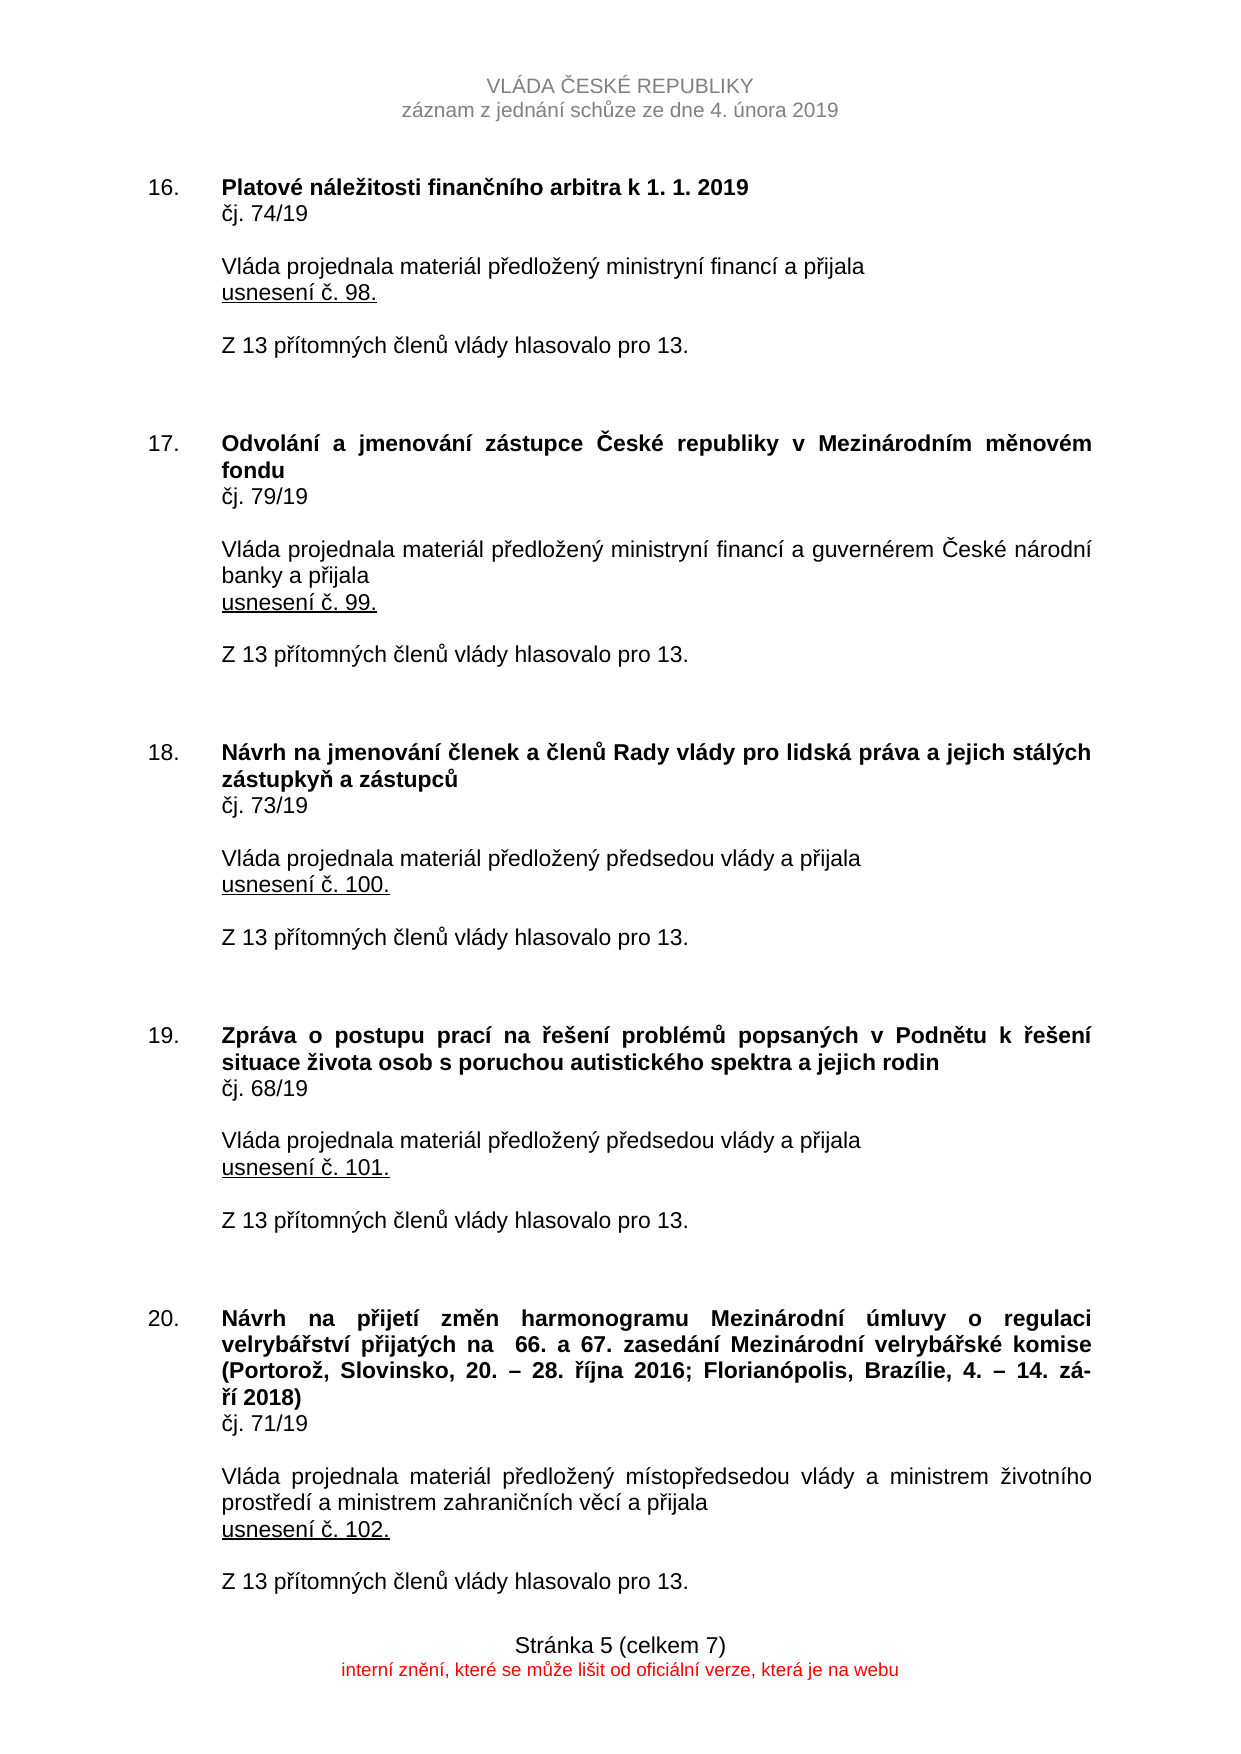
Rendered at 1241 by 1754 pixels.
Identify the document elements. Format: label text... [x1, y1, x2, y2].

text Vláda projednala materiál předložený předsedou vlády a přijala [148, 1127, 1093, 1154]
text Vláda projednala materiál předložený ministryní financí a guvernérem České národní banky a přijala [148, 536, 1093, 588]
text čj. 79/19 [148, 483, 1093, 509]
text Z 13 přítomných členů vlády hlasovalo pro 13. [148, 1568, 1093, 1595]
text čj. 71/19 [148, 1410, 1093, 1437]
text usnesení č. 101. [148, 1154, 1093, 1180]
text Vláda projednala materiál předložený předsedou vlády a přijala [148, 845, 1093, 871]
text usnesení č. 100. [148, 871, 1093, 897]
text čj. 73/19 [148, 792, 1093, 818]
text usnesení č. 102. [148, 1516, 1093, 1542]
text 17. Odvolání a jmenování zástupce České republiky v Mezinárodním měnovém fondu [148, 430, 1093, 483]
text 18. Návrh na jmenování členek a členů Rady vlády pro lidská práva a jejich stálých zástupkyň a zástupců [148, 739, 1093, 792]
text 16. Platové náležitosti finančního arbitra k 1. 1. 2019 [148, 174, 1093, 200]
text čj. 74/19 [148, 200, 1093, 227]
text Vláda projednala materiál předložený ministryní financí a přijala [148, 253, 1093, 279]
text Vláda projednala materiál předložený místopředsedou vlády a ministrem životního prostředí a ministrem zahraničních věcí a přijala [148, 1463, 1093, 1516]
text čj. 68/19 [148, 1075, 1093, 1101]
text usnesení č. 98. [148, 279, 1093, 306]
text Z 13 přítomných členů vlády hlasovalo pro 13. [148, 641, 1093, 667]
text usnesení č. 99. [148, 588, 1093, 615]
text 19. Zpráva o postupu prací na řešení problémů popsaných v Podnětu k řešení situace života osob s poruchou autistického spektra a jejich rodin [148, 1022, 1093, 1075]
text Z 13 přítomných členů vlády hlasovalo pro 13. [148, 1207, 1093, 1233]
text Z 13 přítomných členů vlády hlasovalo pro 13. [148, 332, 1093, 358]
text Z 13 přítomných členů vlády hlasovalo pro 13. [148, 924, 1093, 950]
text 20. Návrh na přijetí změn harmonogramu Mezinárodní úmluvy o regulaci velrybářství přijatých na 66. a 67. zasedání Mezinárodní velrybářské komise (Portorož, Slovinsko, 20. – 28. října 2016; Florianópolis, Brazílie, 4. – 14. zá- ří 2018) [148, 1305, 1093, 1410]
